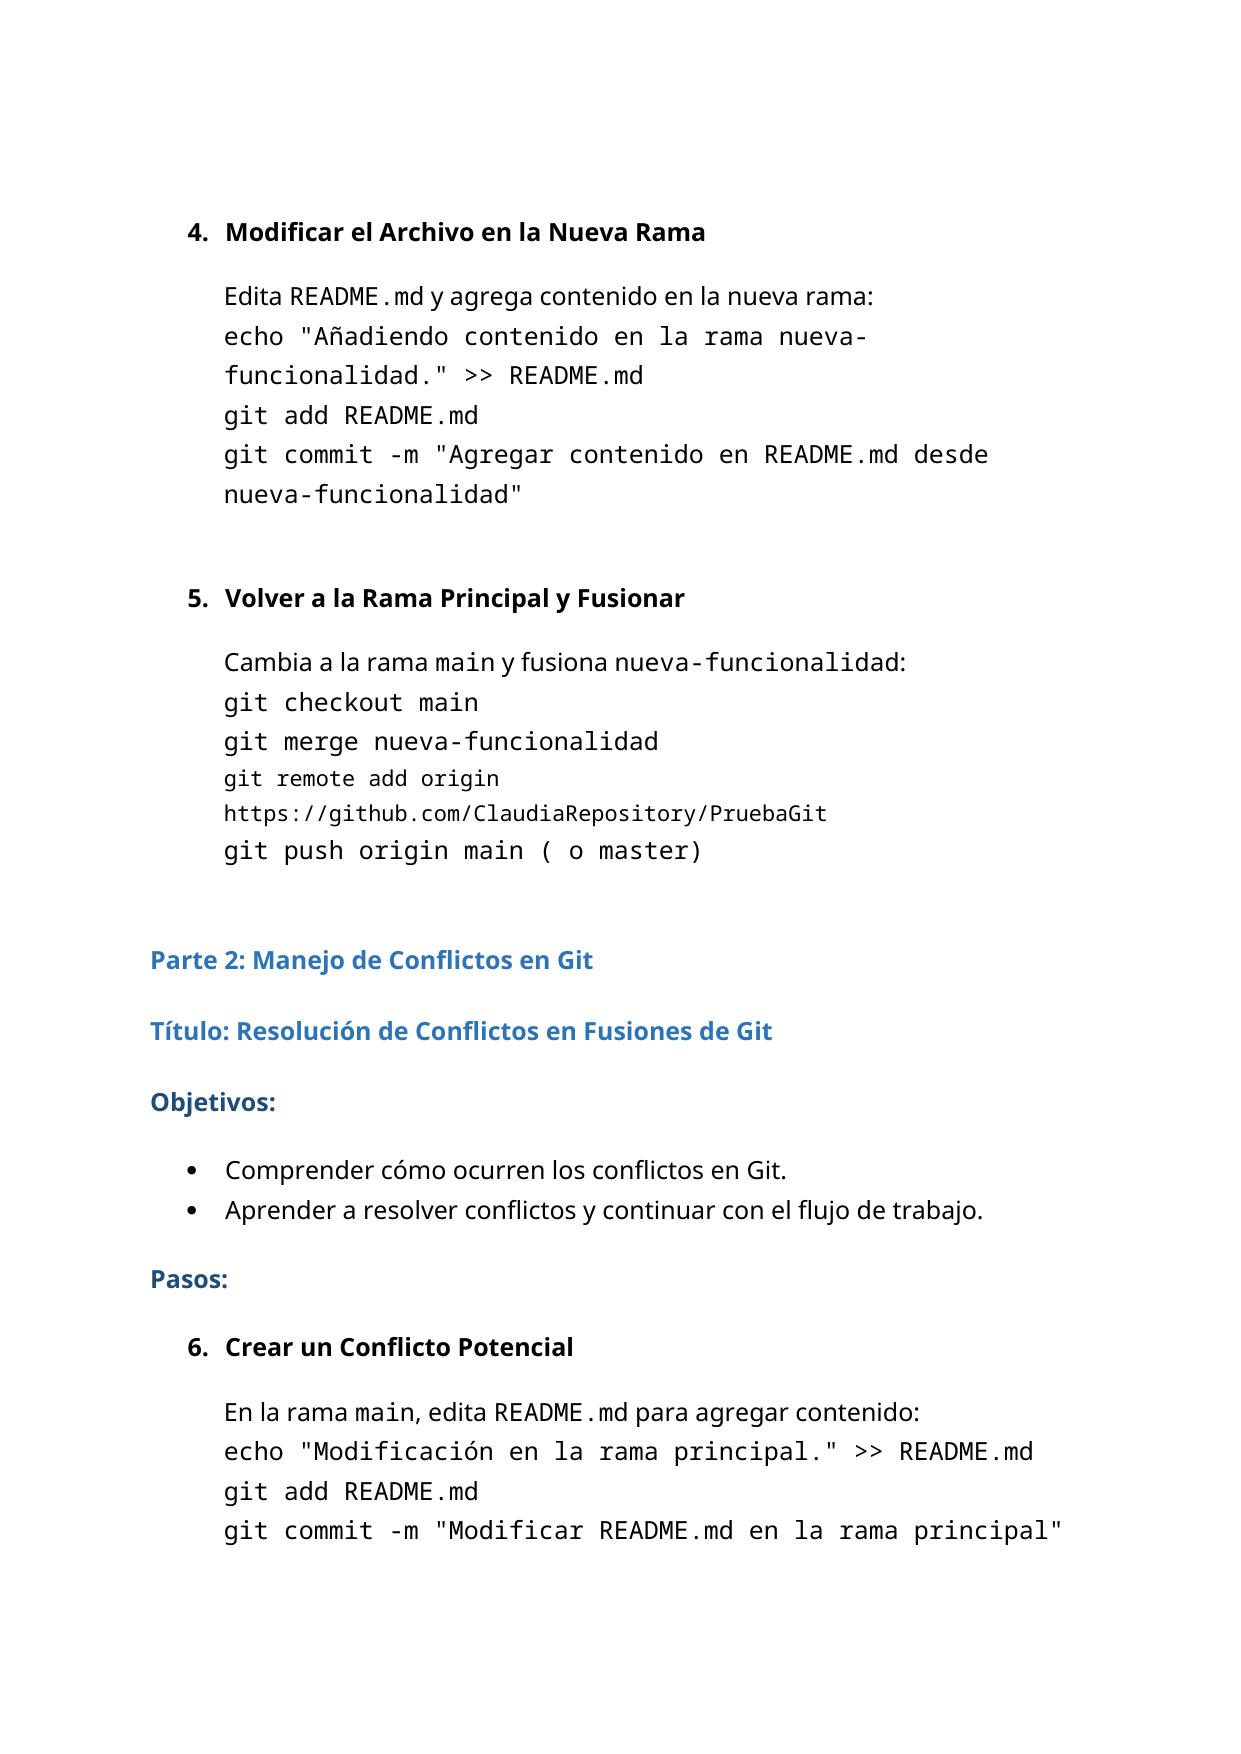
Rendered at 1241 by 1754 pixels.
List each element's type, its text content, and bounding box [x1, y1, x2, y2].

subtitle Parte 2: Manejo de Conflictos en Git [150, 943, 1090, 977]
list Comprender cómo ocurren los conflictos en Git. [187, 1153, 1090, 1187]
list Modificar el Archivo en la Nueva Rama [187, 214, 1090, 248]
list Aprender a resolver conflictos y continuar con el flujo de trabajo. [187, 1192, 1090, 1227]
text echo "Añadiendo contenido en la rama nueva-funcionalidad." >> README.md git add README.md git commit -m "Agregar contenido en README.md desde nueva-funcionalidad" [224, 318, 1090, 550]
subtitle Objetivos: [150, 1084, 1090, 1118]
text git remote add origin https://github.com/ClaudiaRepository/PruebaGit git push origin main ( o master) [224, 763, 1090, 906]
subtitle Título: Resolución de Conflictos en Fusiones de Git [150, 1014, 1090, 1048]
list Volver a la Rama Principal y Fusionar [187, 580, 1090, 614]
subtitle Pasos: [150, 1261, 1090, 1295]
text Edita README.md y agrega contenido en la nueva rama: [150, 279, 1090, 313]
list Crear un Conflicto Potencial [187, 1330, 1090, 1364]
text git checkout main git merge nueva-funcionalidad [224, 684, 1090, 758]
text En la rama main, edita README.md para agregar contenido: [150, 1394, 1090, 1428]
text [224, 1434, 1090, 1547]
text Cambia a la rama main y fusiona nueva-funcionalidad: [150, 645, 1090, 679]
